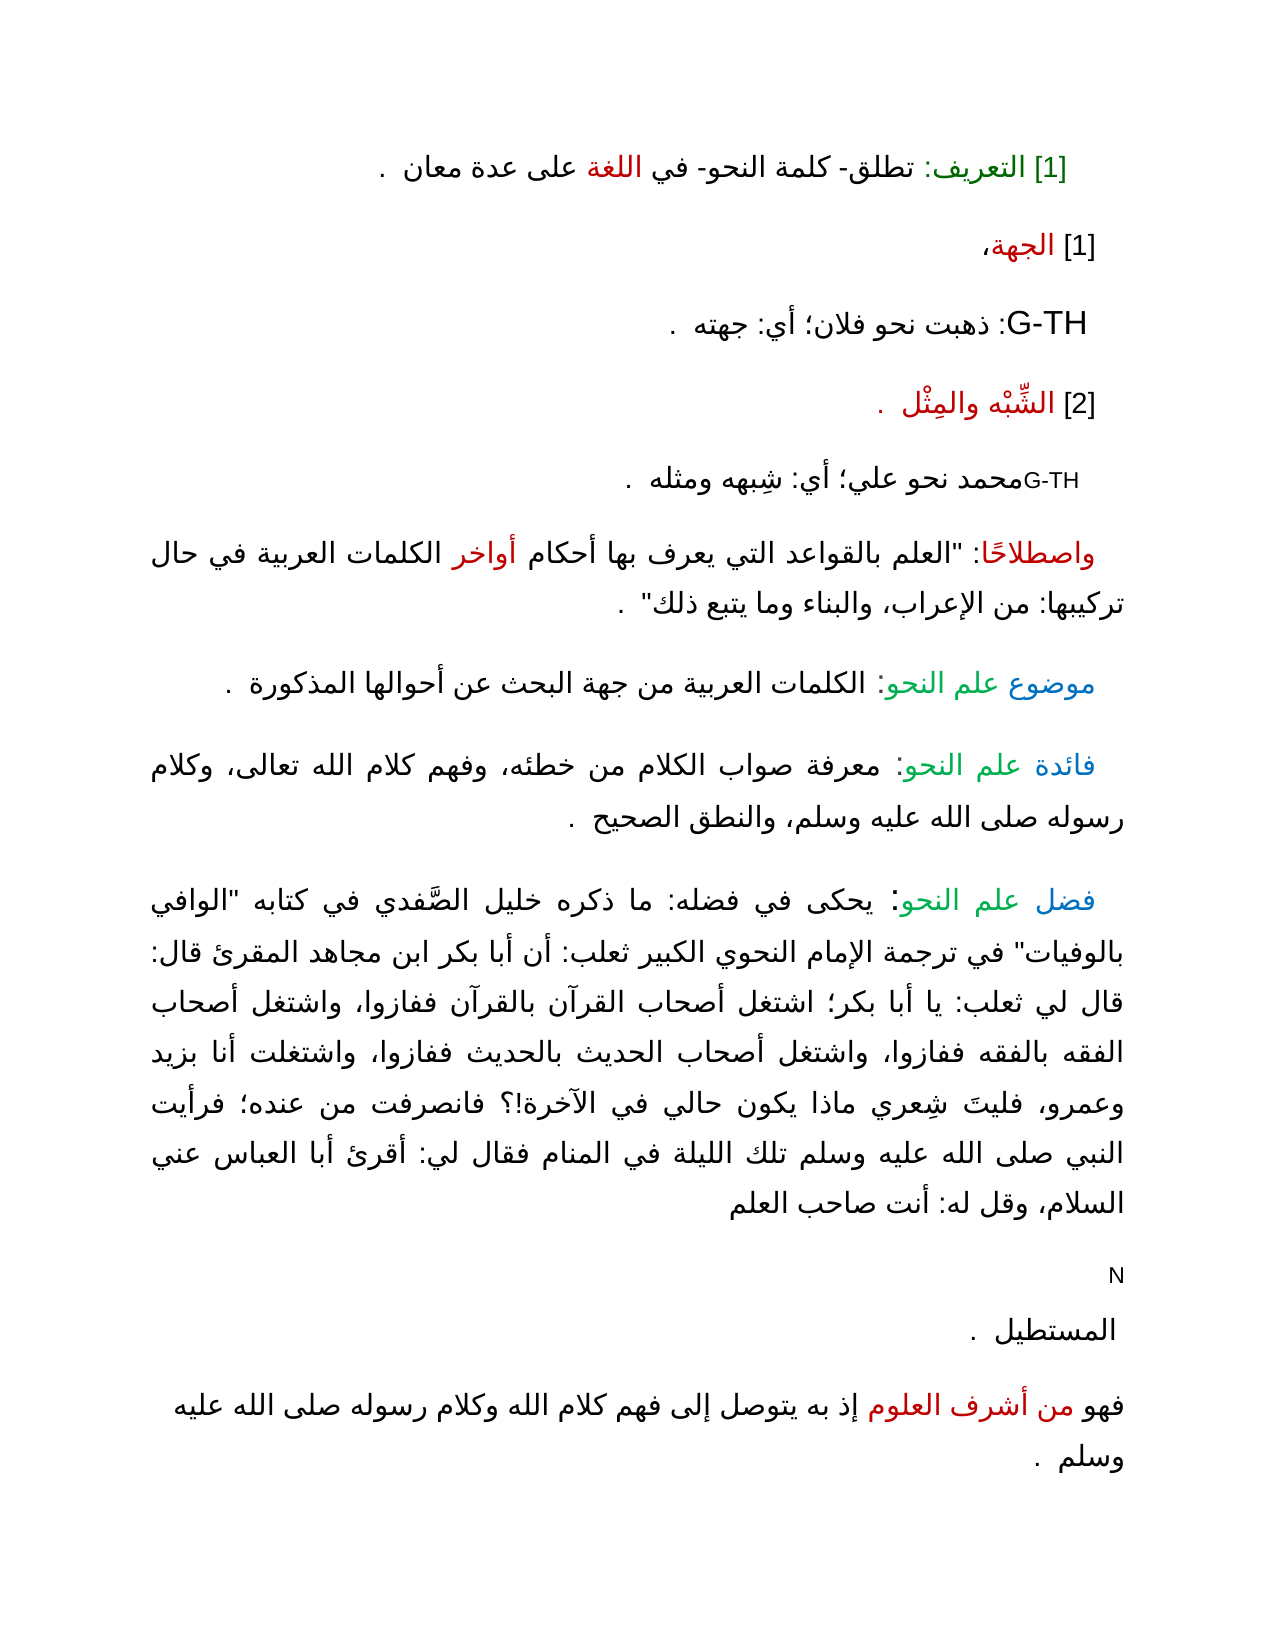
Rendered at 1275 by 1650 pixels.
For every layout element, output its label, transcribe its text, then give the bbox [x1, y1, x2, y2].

text [1] الجهة، [150, 228, 1125, 261]
text فهو من أشرف العلوم إذ به يتوصل إلى فهم كلام الله وكلام رسوله صلى الله عليه وسلم . [150, 1388, 1125, 1472]
text N [150, 1262, 1125, 1288]
text المستطيل . [150, 1313, 1125, 1347]
text G-TH: ذهبت نحو فلان؛ أي: جهته . [150, 303, 1125, 341]
text G-THمحمد نحو علي؛ أي: شِبهه ومثله . [150, 461, 1125, 494]
text فائدة علم النحو: معرفة صواب الكلام من خطئه، وفهم كلام الله تعالى، وكلام رسوله صلى الله عليه وسلم، والنطق الصحيح . [150, 744, 1125, 833]
text واصطلاحًا: "العلم بالقواعد التي يعرف بها أحكام أواخر الكلمات العربية في حال تركيبها: من الإعراب، والبناء وما يتبع ذلك" . [150, 536, 1125, 620]
text موضوع علم النحو: الكلمات العربية من جهة البحث عن أحوالها المذكورة . [150, 662, 1125, 700]
text فضل علم النحو: يحكى في فضله: ما ذكره خليل الصَّفدي في كتابه "الوافي بالوفيات" في ترجمة الإمام النحوي الكبير ثعلب: أن أبا بكر ابن مجاهد المقرئ قال: قال لي ثعلب: يا أبا بكر؛ اشتغل أصحاب القرآن بالقرآن ففازوا، واشتغل أصحاب الفقه بالفقه ففازوا، واشتغل أصحاب الحديث بالحديث ففازوا، واشتغلت أنا بزيد وعمرو، فليتَ شِعري ماذا يكون حالي في الآخرة!؟ فانصرفت من عنده؛ فرأيت النبي صلى الله عليه وسلم تلك الليلة في المنام فقال لي: أقرئ أبا العباس عني السلام، وقل له: أنت صاحب العلم [150, 875, 1125, 1220]
text [1] التعريف: تطلق- كلمة النحو- في اللغة على عدة معان . [150, 150, 1125, 183]
text [2] الشِّبْه والمِثْل . [150, 386, 1125, 419]
